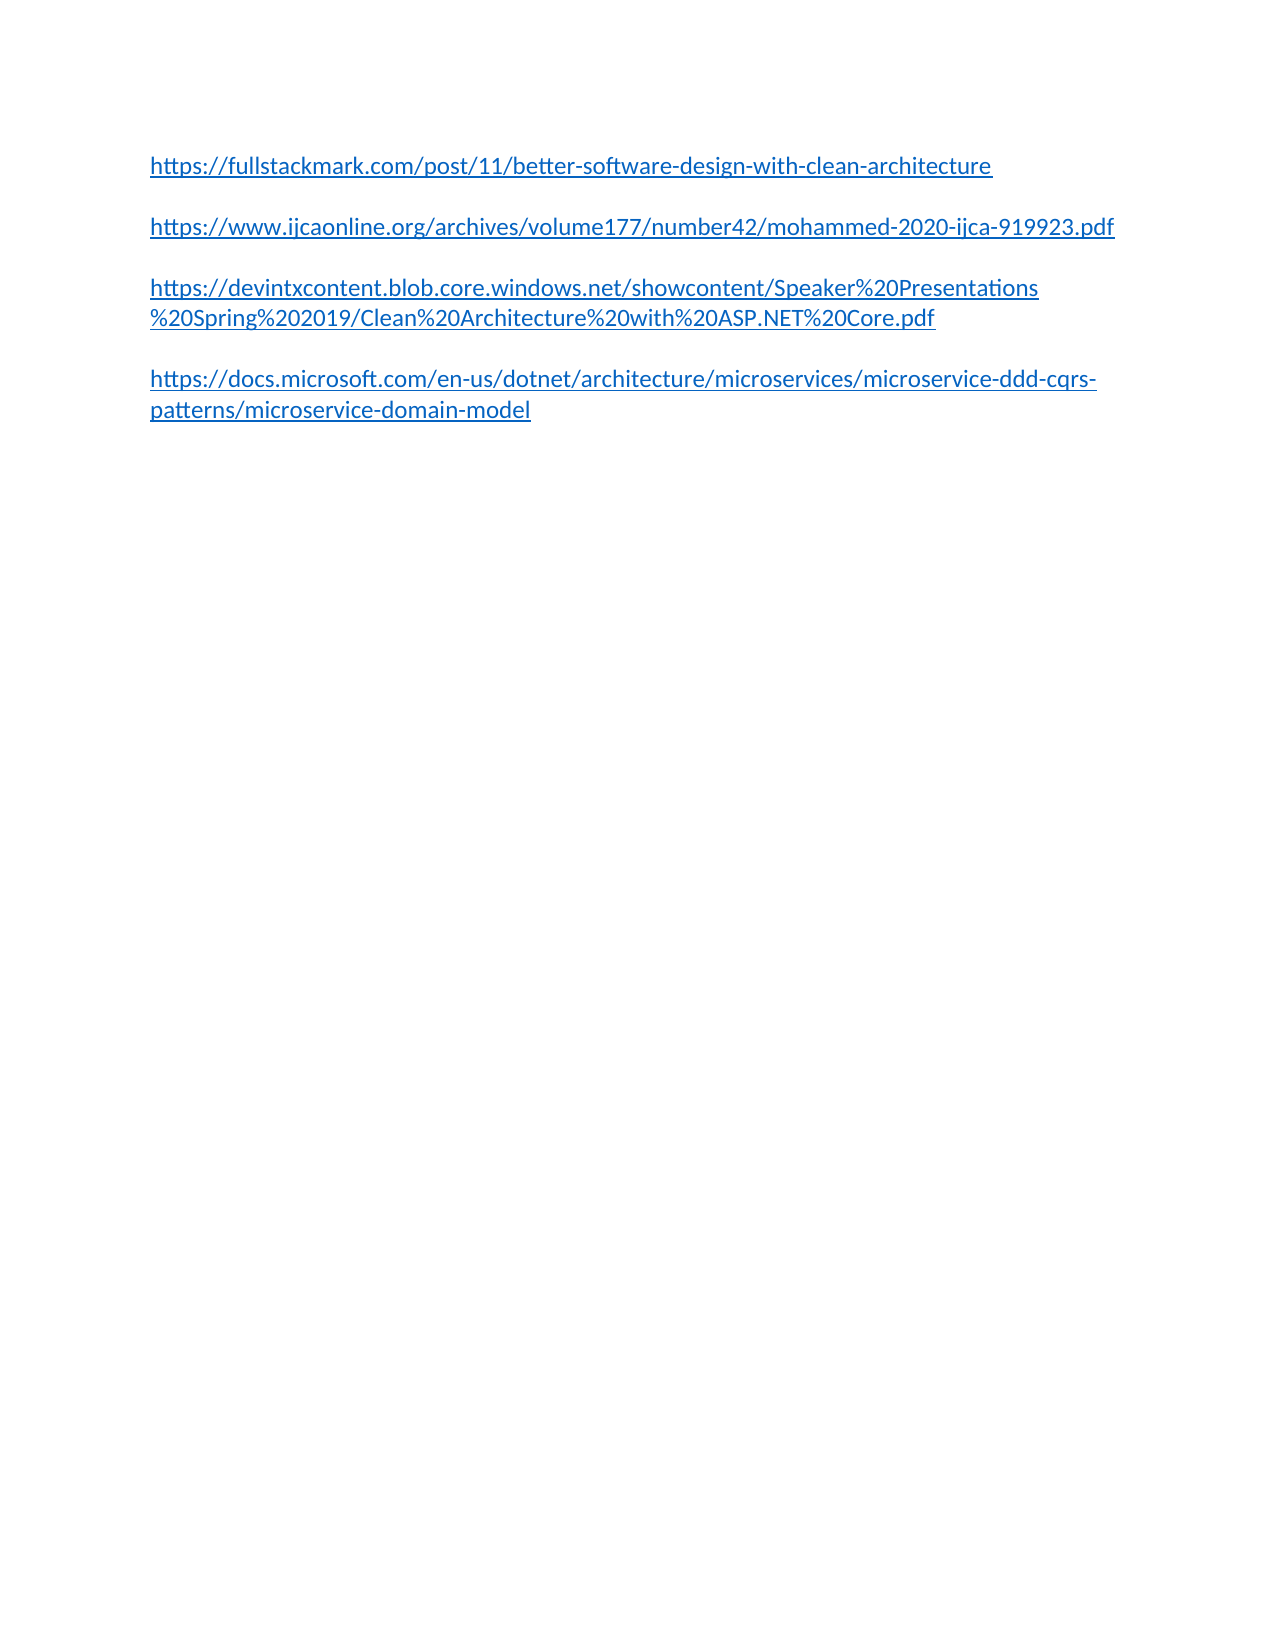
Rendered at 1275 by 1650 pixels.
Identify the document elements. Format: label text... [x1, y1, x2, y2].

text https://devintxcontent.blob.core.windows.net/showcontent/Speaker%20Presentations%20Spring%202019/Clean%20Architecture%20with%20ASP.NET%20Core.pdf [150, 272, 1125, 333]
text https://www.ijcaonline.org/archives/volume177/number42/mohammed-2020-ijca-919923.pdf [150, 211, 1125, 242]
text https://docs.microsoft.com/en-us/dotnet/architecture/microservices/microservice-ddd-cqrs-patterns/microservice-domain-model [150, 364, 1125, 425]
text https://fullstackmark.com/post/11/better-software-design-with-clean-architecture [150, 150, 1125, 181]
